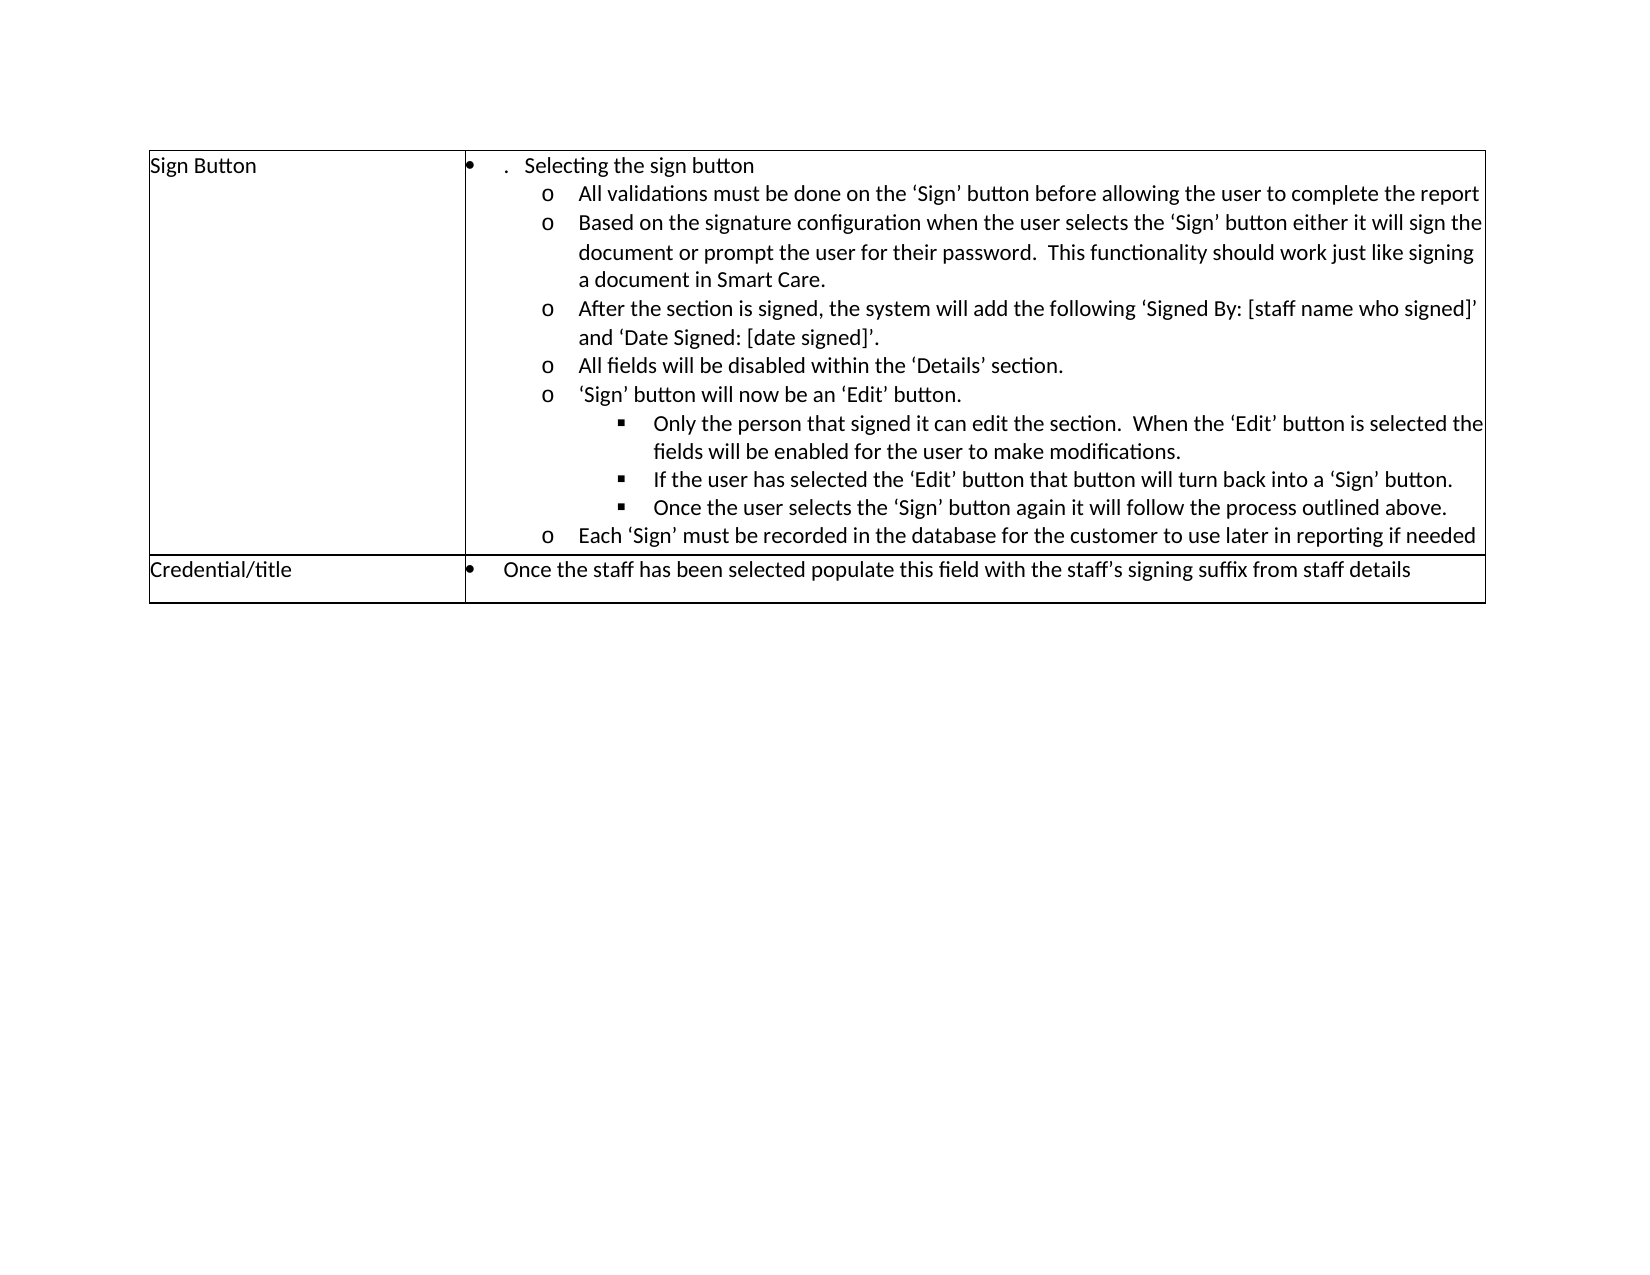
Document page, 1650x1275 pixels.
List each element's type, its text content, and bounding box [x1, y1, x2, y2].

table_cell Credential/title [150, 556, 465, 602]
table_cell Once the staff has been selected populate this field with the staff’s signing suffix from staff details [466, 556, 1485, 602]
table_cell Sign Button [150, 151, 465, 554]
table_cell . Selecting the sign button All validations must be done on the ‘Sign’ button before allowing the user to complete the report Based on the signature configuration when the user selects the ‘Sign’ button either it will sign the document or prompt the user for their password. This functionality should work just like signing a document in Smart Care. After the section is signed, the system will add the following ‘Signed By: [staff name who signed]’ and ‘Date Signed: [date signed]’. All fields will be disabled within the ‘Details’ section. ‘Sign’ button will now be an ‘Edit’ button. Only the person that signed it can edit the section. When the ‘Edit’ button is selected the fields will be enabled for the user to make modifications. If the user has selected the ‘Edit’ button that button will turn back into a ‘Sign’ button. Once the user selects the ‘Sign’ button again it will follow the process outlined above. Each ‘Sign’ must be recorded in the database for the customer to use later in reporting if needed [466, 151, 1485, 554]
